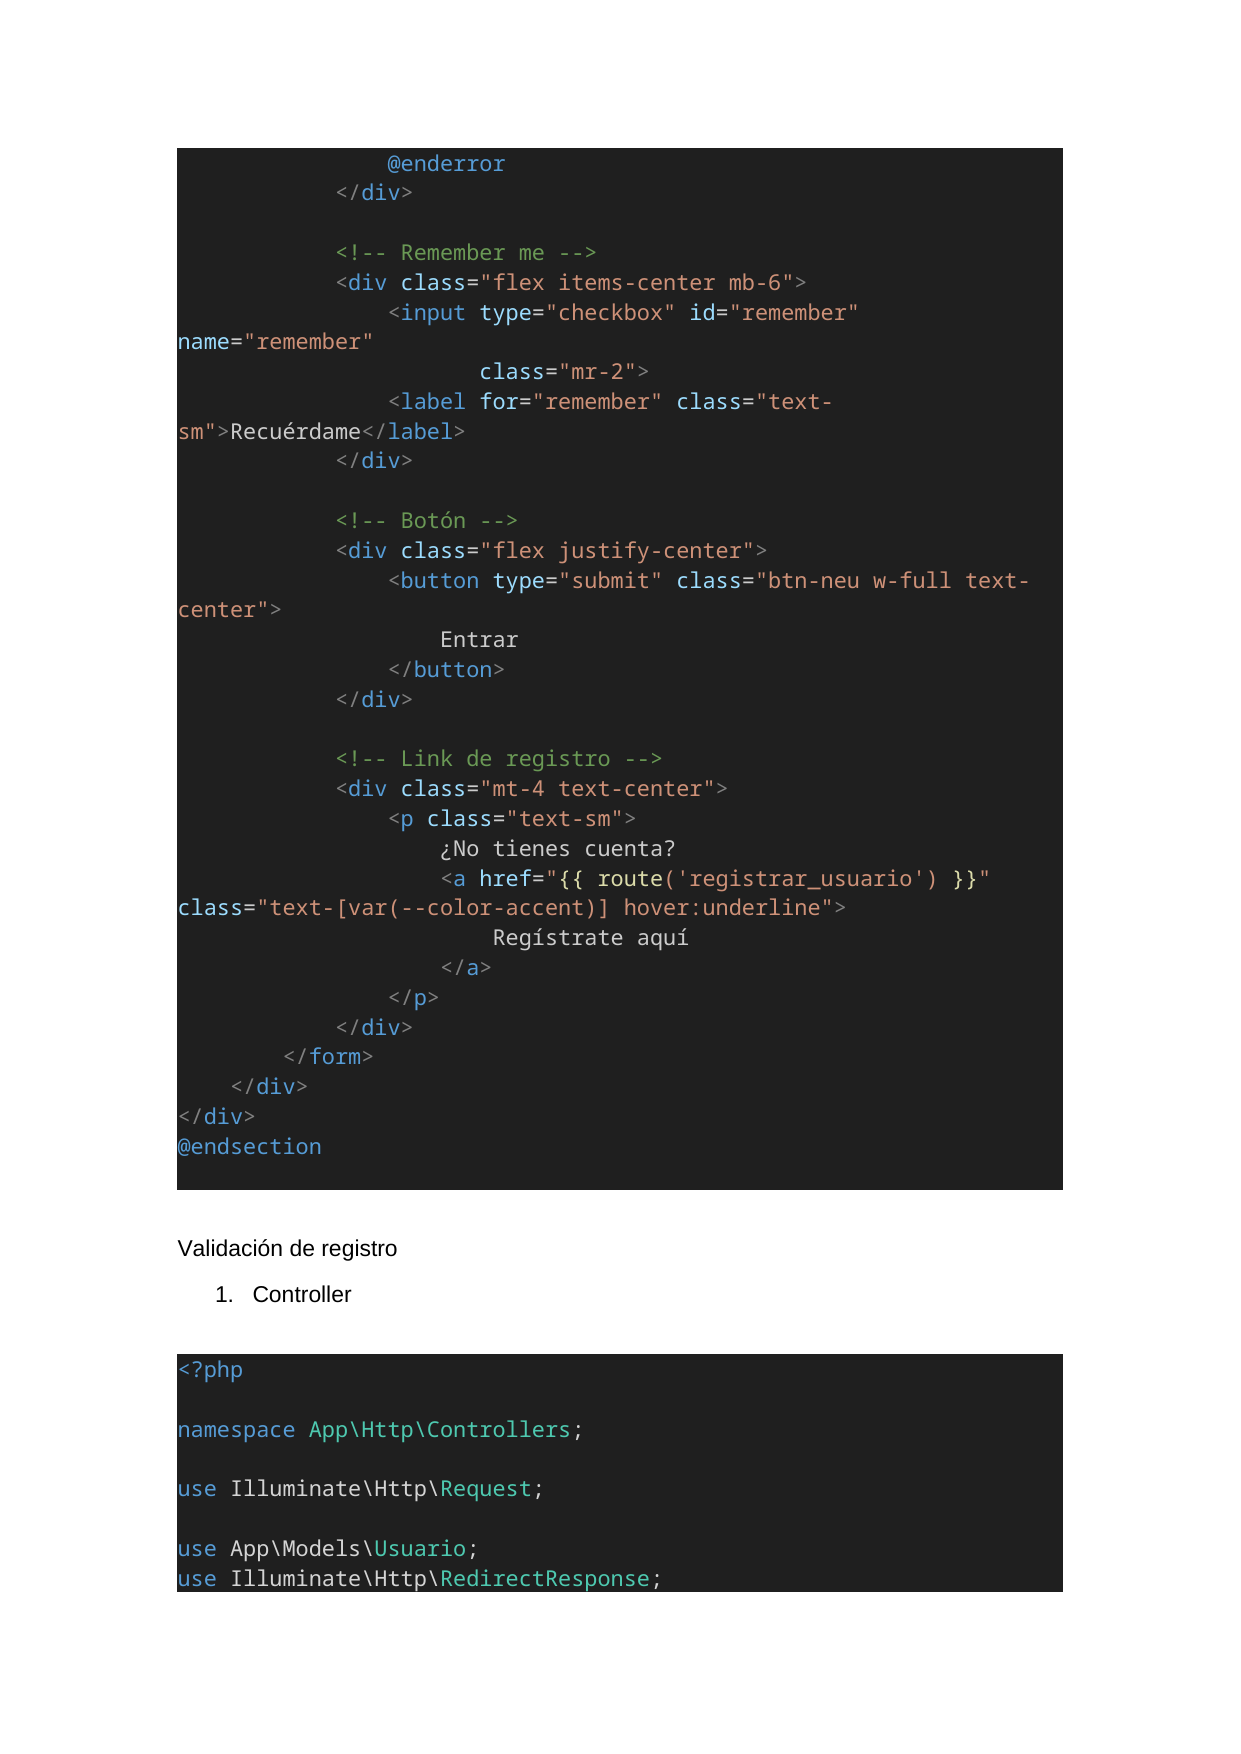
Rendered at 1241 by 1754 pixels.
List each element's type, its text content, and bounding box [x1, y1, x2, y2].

list Controller [215, 1281, 1063, 1307]
text <?php [177, 1354, 1063, 1384]
text <input type="checkbox" id="remember" name="remember" [177, 297, 1063, 356]
text namespace App\Http\Controllers; [177, 1414, 1063, 1443]
text ¿No tienes cuenta? [177, 833, 1063, 863]
text use Illuminate\Http\Request; [177, 1473, 1063, 1503]
text use Illuminate\Http\RedirectResponse; [177, 1563, 1063, 1592]
text <!-- Link de registro --> [177, 743, 1063, 773]
text </div> [177, 1071, 1063, 1101]
text <!-- Botón --> [177, 505, 1063, 535]
text </p> [177, 982, 1063, 1012]
text </div> [177, 446, 1063, 475]
text class="mr-2"> [177, 356, 1063, 386]
text <button type="submit" class="btn-neu w-full text-center"> [177, 565, 1063, 624]
text <div class="flex items-center mb-6"> [177, 267, 1063, 297]
text </button> [177, 654, 1063, 684]
text Entrar [177, 624, 1063, 654]
text use App\Models\Usuario; [177, 1533, 1063, 1563]
text </div> [177, 1101, 1063, 1131]
text <div class="mt-4 text-center"> [177, 773, 1063, 803]
text </div> [177, 177, 1063, 207]
text </div> [177, 684, 1063, 714]
text Validación de registro [177, 1235, 1063, 1262]
text @endsection [177, 1131, 1063, 1161]
text @enderror [177, 148, 1063, 177]
text Regístrate aquí [177, 922, 1063, 952]
text <a href="{{ route('registrar_usuario') }}" class="text-[var(--color-accent)] hover:underline"> [177, 863, 1063, 922]
text </div> [177, 1012, 1063, 1041]
text <p class="text-sm"> [177, 803, 1063, 833]
text </a> [177, 952, 1063, 982]
text </form> [177, 1041, 1063, 1071]
text <label for="remember" class="text-sm">Recuérdame</label> [177, 386, 1063, 446]
text <div class="flex justify-center"> [177, 535, 1063, 565]
text <!-- Remember me --> [177, 237, 1063, 267]
